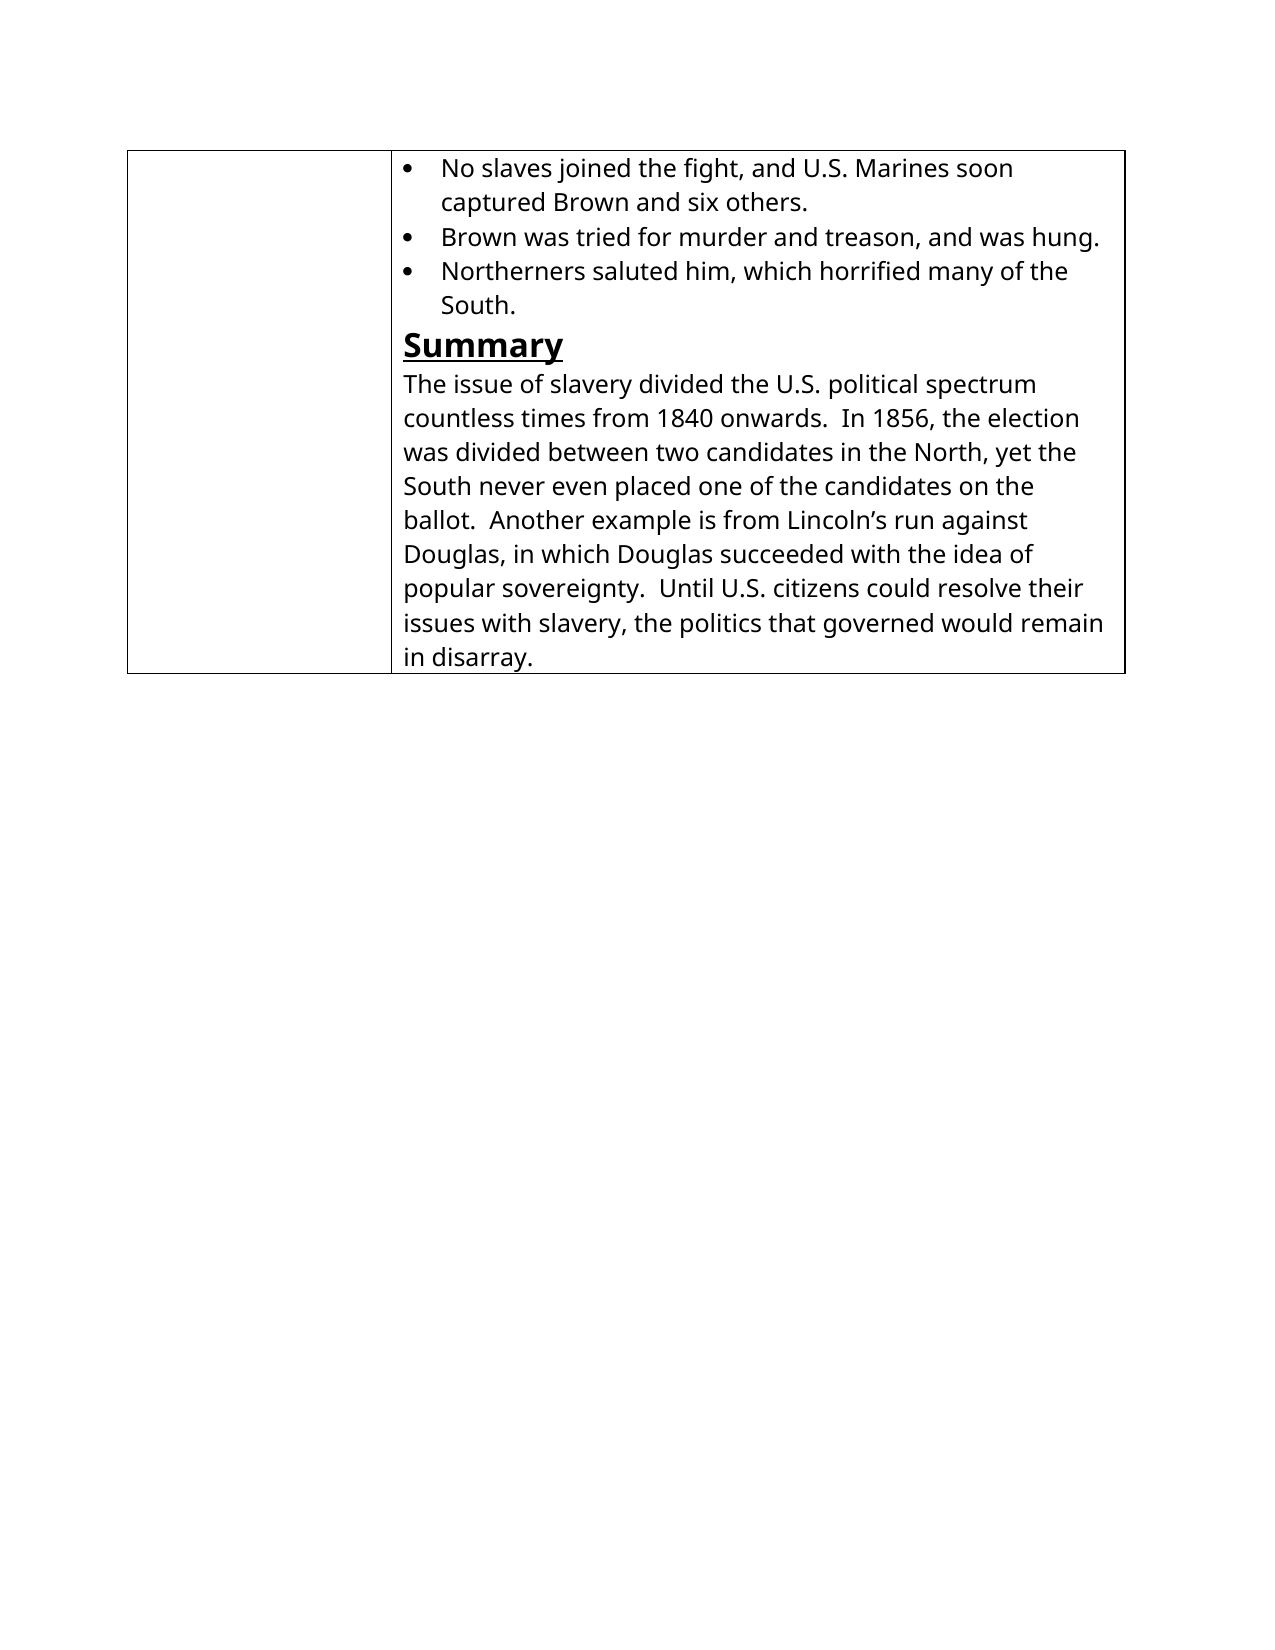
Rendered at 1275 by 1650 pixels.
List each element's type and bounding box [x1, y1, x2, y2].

table_header [392, 151, 1124, 673]
table_header [128, 151, 391, 673]
